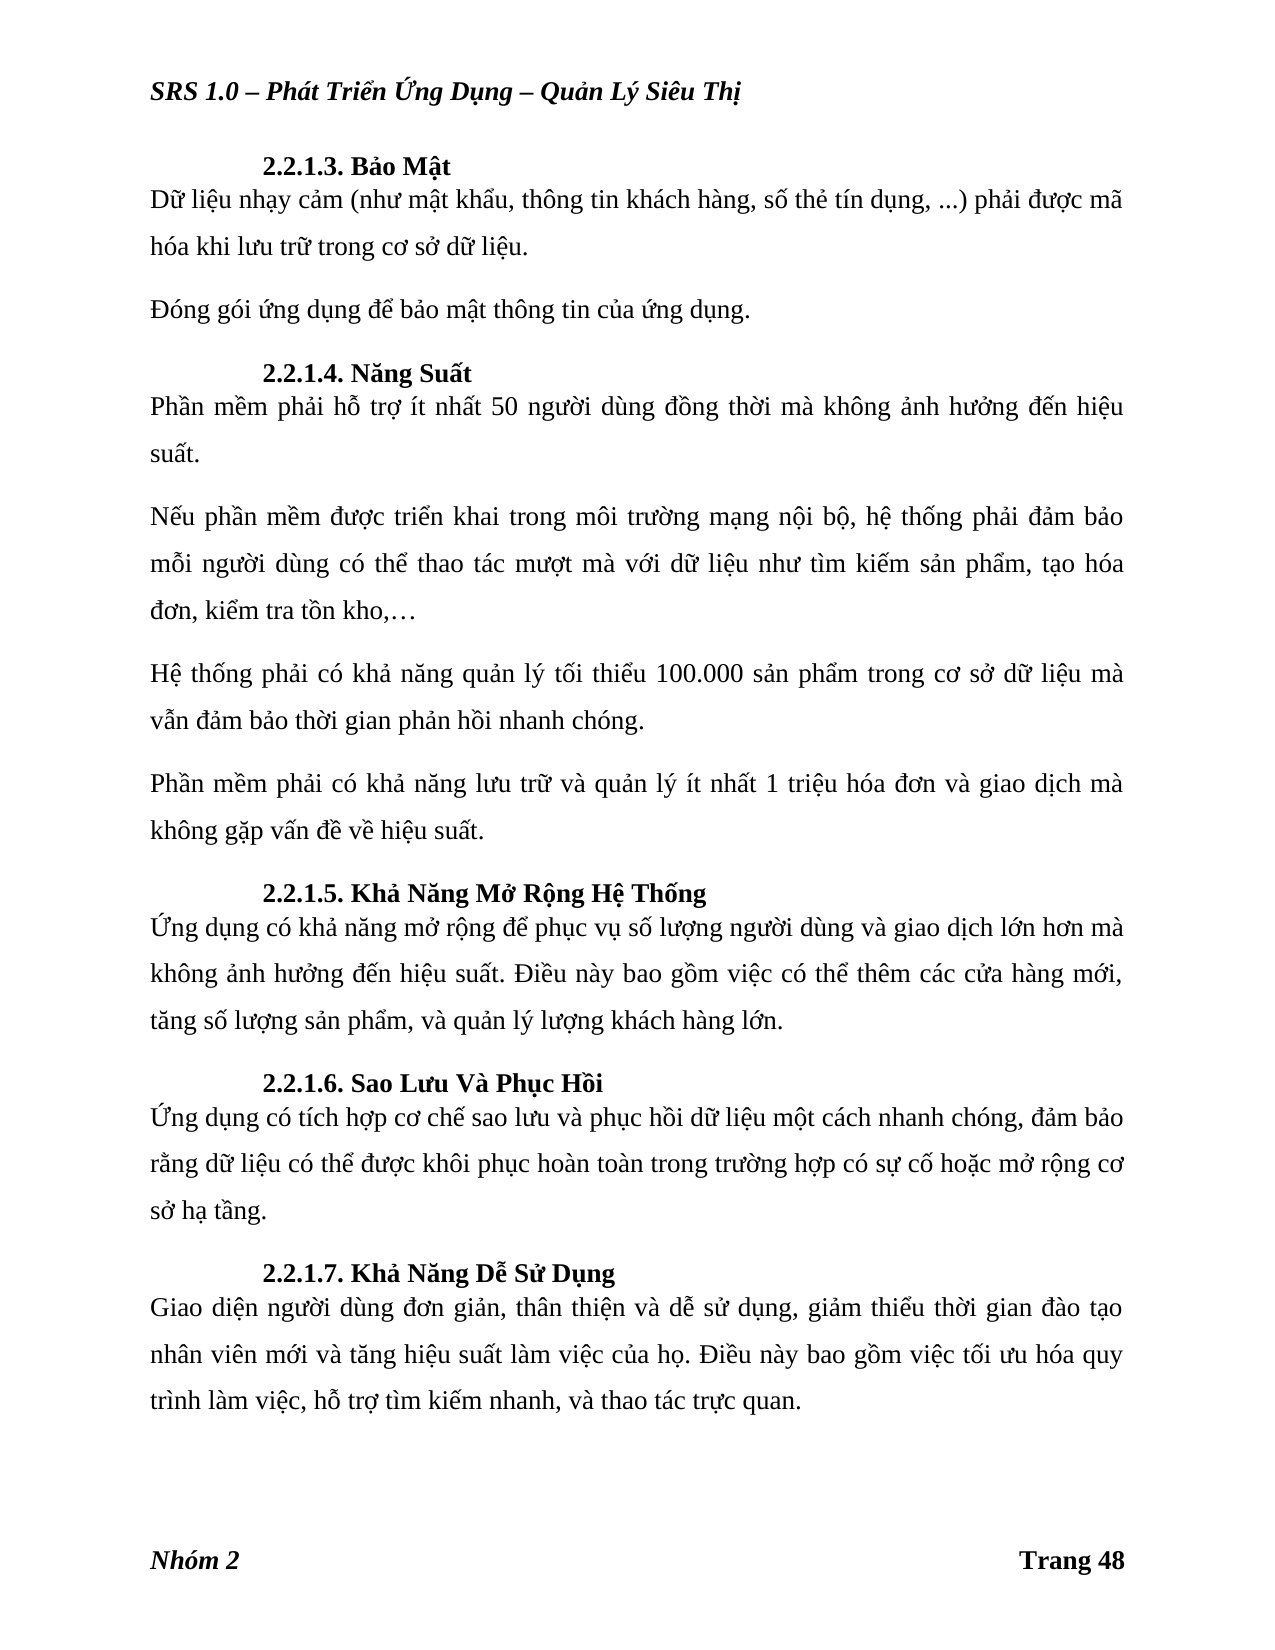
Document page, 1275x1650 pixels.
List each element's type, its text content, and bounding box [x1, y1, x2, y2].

text Ứng dụng có tích hợp cơ chế sao lưu và phục hồi dữ liệu một cách nhanh chóng, đảm bảo rằng dữ liệu có thể được khôi phục hoàn toàn trong trường hợp có sự cố hoặc mở rộng cơ sở hạ tầng. [150, 1101, 1125, 1225]
subtitle Sao Lưu Và Phục Hồi [262, 1067, 1125, 1098]
text Đóng gói ứng dụng để bảo mật thông tin của ứng dụng. [150, 293, 1125, 325]
text Phần mềm phải có khả năng lưu trữ và quản lý ít nhất 1 triệu hóa đơn và giao dịch mà không gặp vấn đề về hiệu suất. [150, 767, 1125, 845]
text Nếu phần mềm được triển khai trong môi trường mạng nội bộ, hệ thống phải đảm bảo mỗi người dùng có thể thao tác mượt mà với dữ liệu như tìm kiếm sản phẩm, tạo hóa đơn, kiểm tra tồn kho,… [150, 500, 1125, 625]
text Dữ liệu nhạy cảm (như mật khẩu, thông tin khách hàng, số thẻ tín dụng, ...) phải được mã hóa khi lưu trữ trong cơ sở dữ liệu. [150, 183, 1125, 261]
text Giao diện người dùng đơn giản, thân thiện và dễ sử dụng, giảm thiểu thời gian đào tạo nhân viên mới và tăng hiệu suất làm việc của họ. Điều này bao gồm việc tối ưu hóa quy trình làm việc, hỗ trợ tìm kiếm nhanh, và thao tác trực quan. [150, 1291, 1125, 1416]
subtitle Năng Suất [262, 357, 1125, 388]
subtitle Bảo Mật [262, 150, 1125, 181]
subtitle Khả Năng Dễ Sử Dụng [262, 1257, 1125, 1289]
text Phần mềm phải hỗ trợ ít nhất 50 người dùng đồng thời mà không ảnh hưởng đến hiệu suất. [150, 390, 1125, 468]
text Ứng dụng có khả năng mở rộng để phục vụ số lượng người dùng và giao dịch lớn hơn mà không ảnh hưởng đến hiệu suất. Điều này bao gồm việc có thể thêm các cửa hàng mới, tăng số lượng sản phẩm, và quản lý lượng khách hàng lớn. [150, 911, 1125, 1035]
text Hệ thống phải có khả năng quản lý tối thiểu 100.000 sản phẩm trong cơ sở dữ liệu mà vẫn đảm bảo thời gian phản hồi nhanh chóng. [150, 657, 1125, 735]
subtitle Khả Năng Mở Rộng Hệ Thống [262, 877, 1125, 908]
